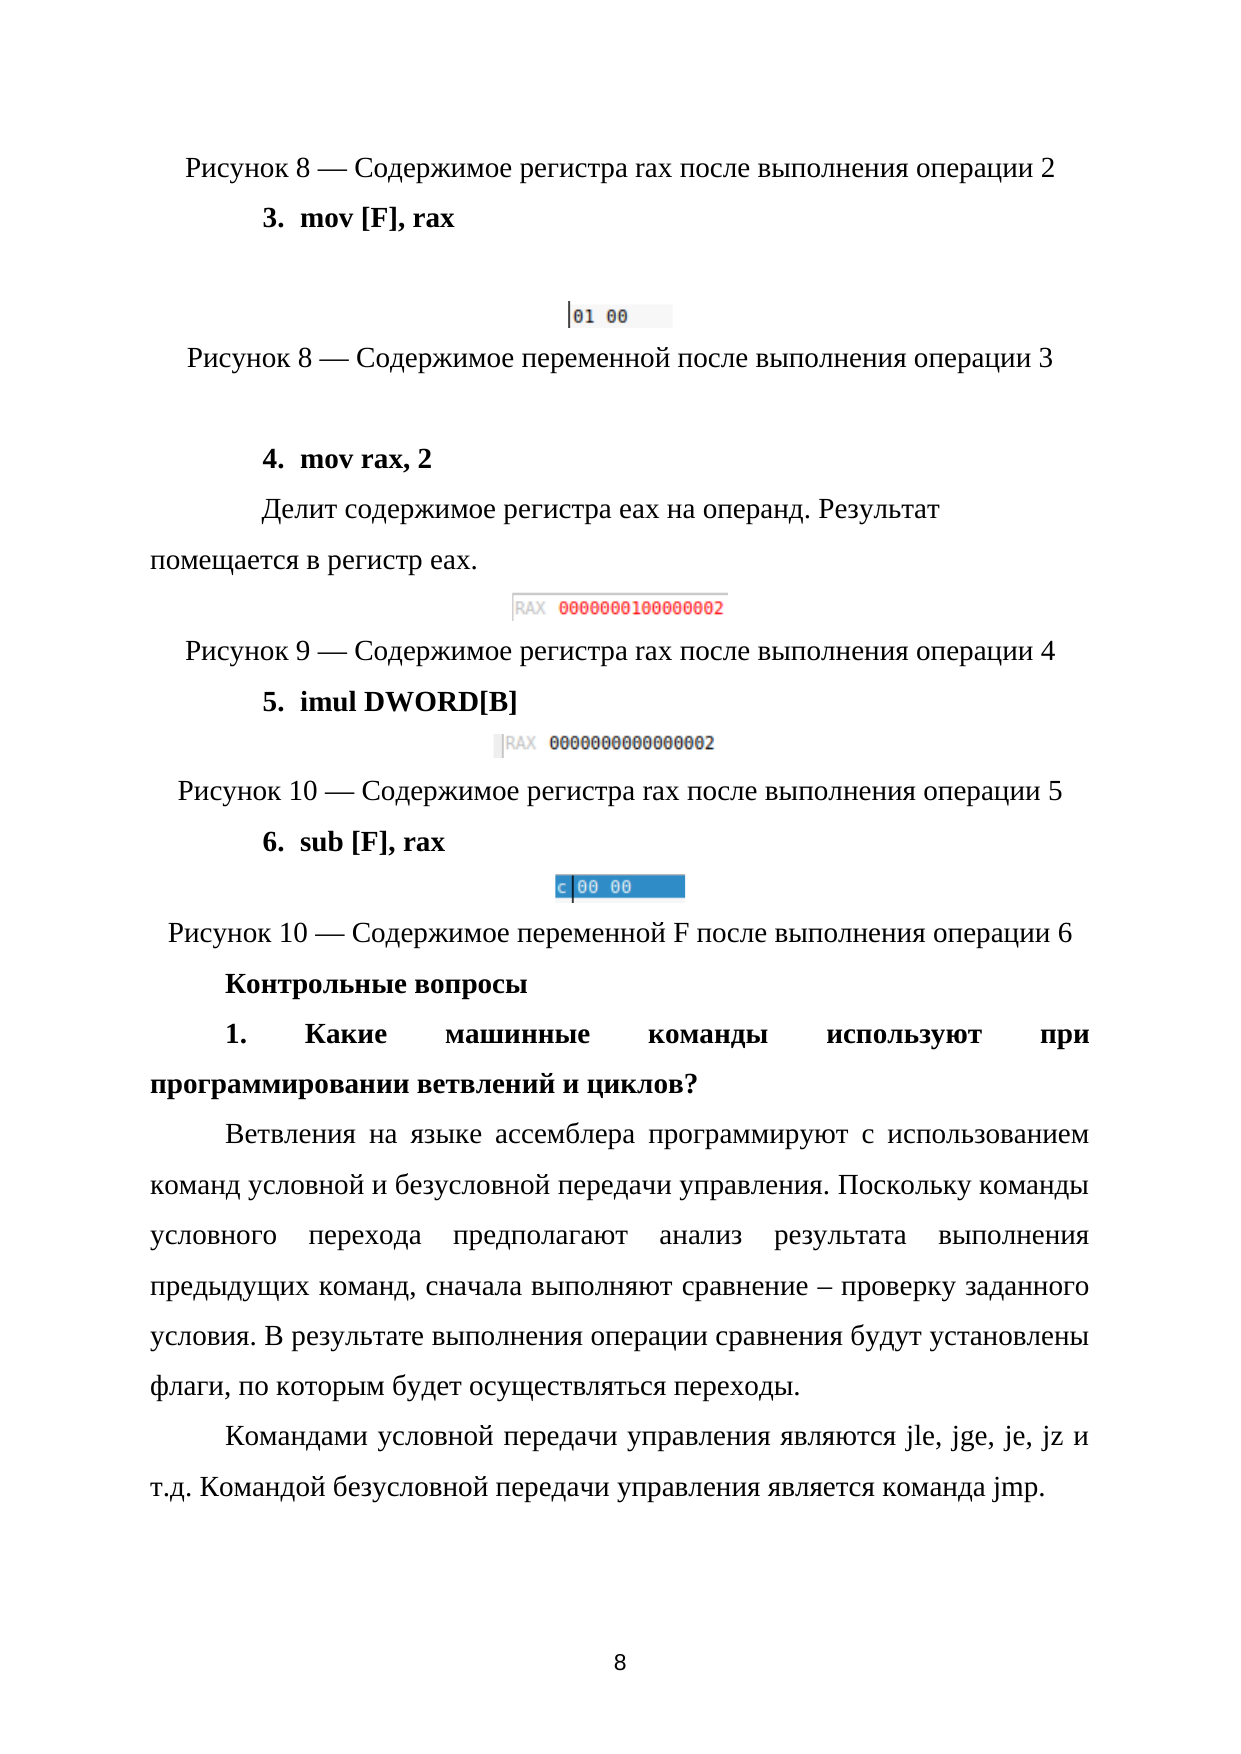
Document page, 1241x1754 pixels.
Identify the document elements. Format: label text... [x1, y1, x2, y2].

picture [493, 734, 747, 758]
text Ветвления на языке ассемблера программируют с использованием команд условной и безусловной передачи управления. Поскольку команды условного перехода предполагают анализ результата выполнения предыдущих команд, сначала выполняют сравнение – проверку заданного условия. В результате выполнения операции сравнения будут установлены флаги, по которым будет осуществляться переходы. [150, 1117, 1090, 1402]
list mov [F], rax [262, 200, 1090, 234]
picture [567, 301, 673, 328]
list mov rax, 2 [262, 441, 1090, 475]
text Рисунок 10 — Содержимое переменной F после выполнения операции 6 [150, 915, 1090, 949]
text Делит содержимое регистра eax на операнд. Результат помещается в регистр eax. [150, 492, 1090, 575]
picture [512, 592, 728, 621]
text Контрольные вопросы [150, 966, 1090, 999]
text Рисунок 8 — Содержимое регистра rax после выполнения операции 2 [150, 150, 1090, 183]
text Рисунок 10 — Содержимое регистра rax после выполнения операции 5 [150, 773, 1090, 807]
text 1. Какие машинные команды используют при программировании ветвлений и циклов? [150, 1016, 1090, 1100]
list imul DWORD[B] [262, 684, 1090, 717]
list sub [F], rax [262, 824, 1090, 857]
text Рисунок 8 — Содержимое переменной после выполнения операции 3 [150, 341, 1090, 374]
picture [555, 874, 686, 903]
text Рисунок 9 — Содержимое регистра rax после выполнения операции 4 [150, 633, 1090, 667]
text Командами условной передачи управления являются jle, jge, je, jz и т.д. Командой безусловной передачи управления является команда jmp. [150, 1418, 1090, 1502]
